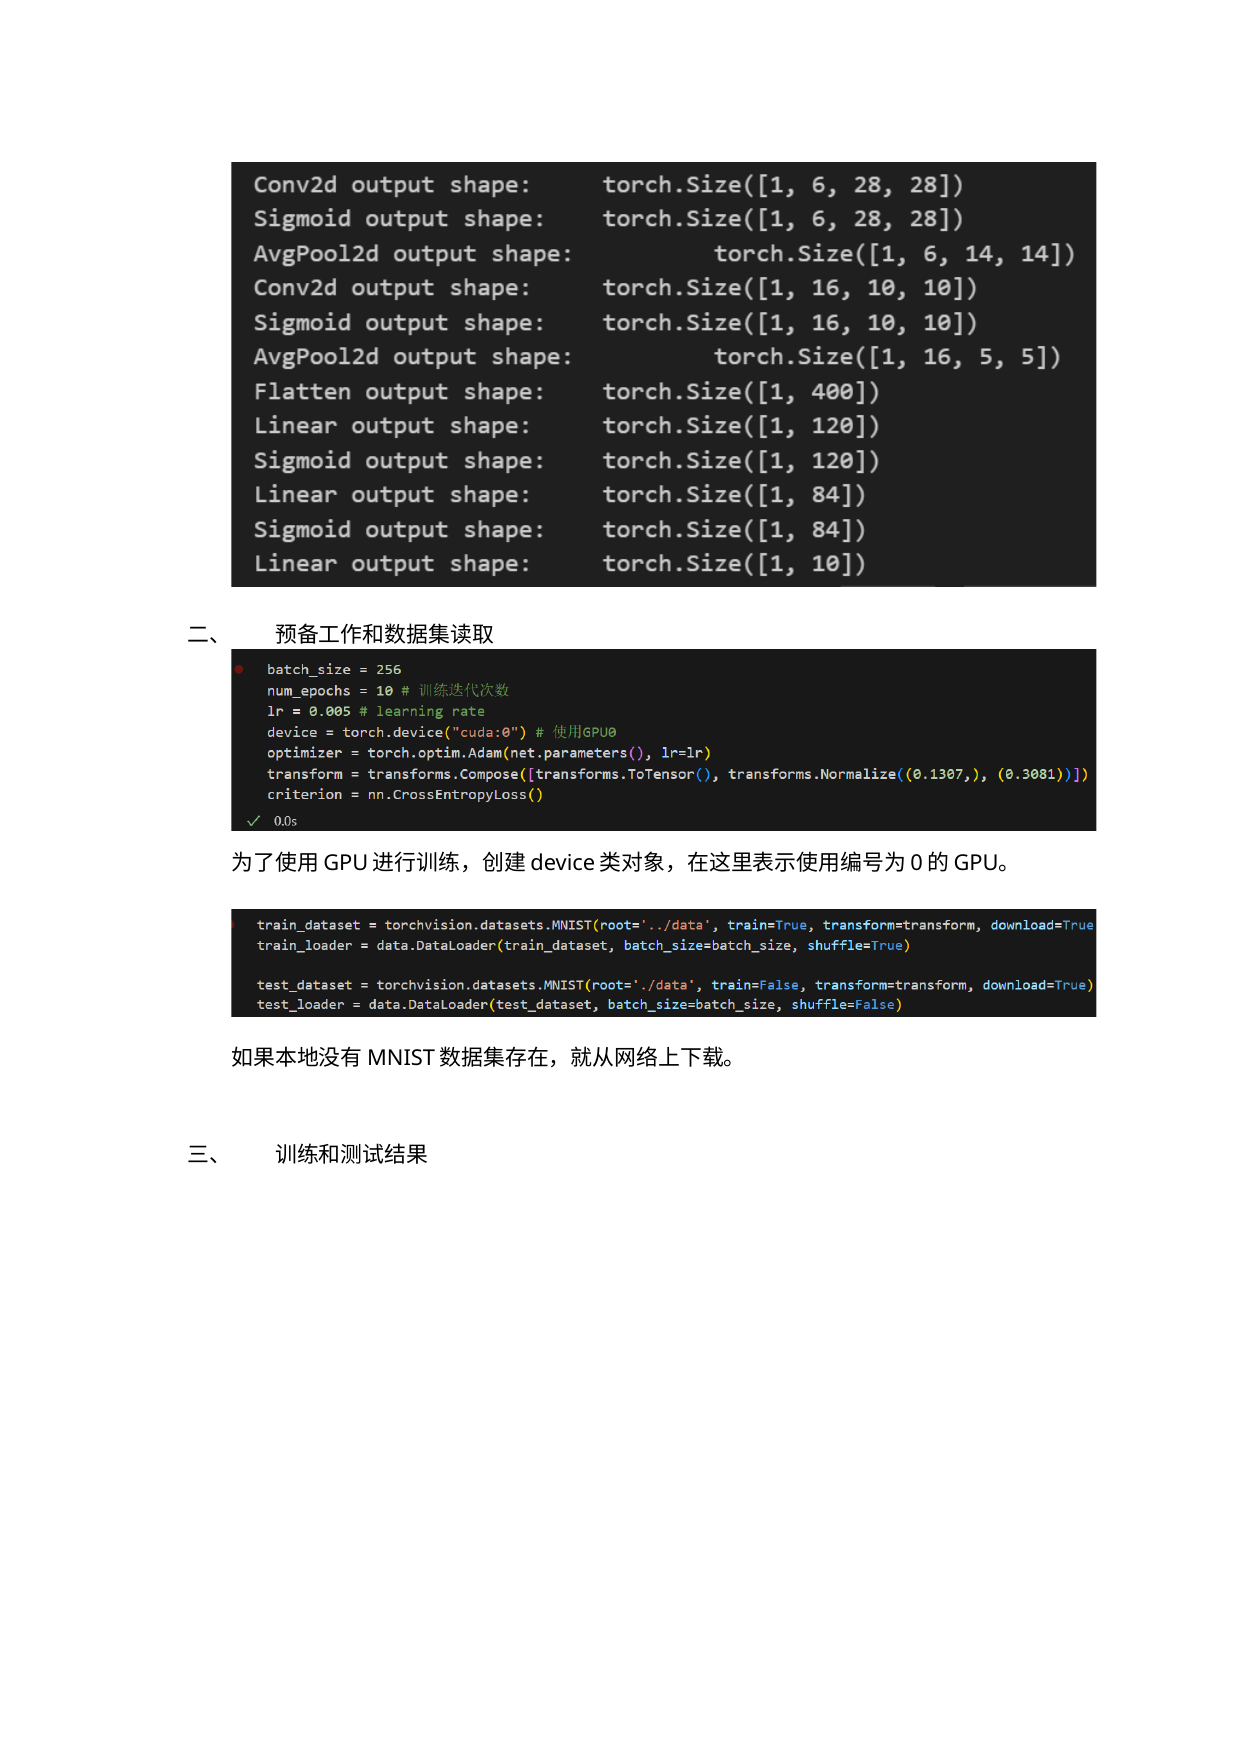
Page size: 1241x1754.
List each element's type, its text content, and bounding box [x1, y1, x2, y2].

picture [231, 649, 1097, 831]
list 训练和测试结果 [187, 1137, 1053, 1169]
picture [231, 162, 1097, 587]
list 预备工作和数据集读取 [187, 617, 1053, 649]
picture [231, 909, 1097, 1017]
list 如果本地没有MNIST数据集存在，就从网络上下载。 [231, 1039, 1053, 1072]
list 为了使用GPU进行训练，创建device类对象，在这里表示使用编号为0的GPU。 [231, 844, 1053, 877]
